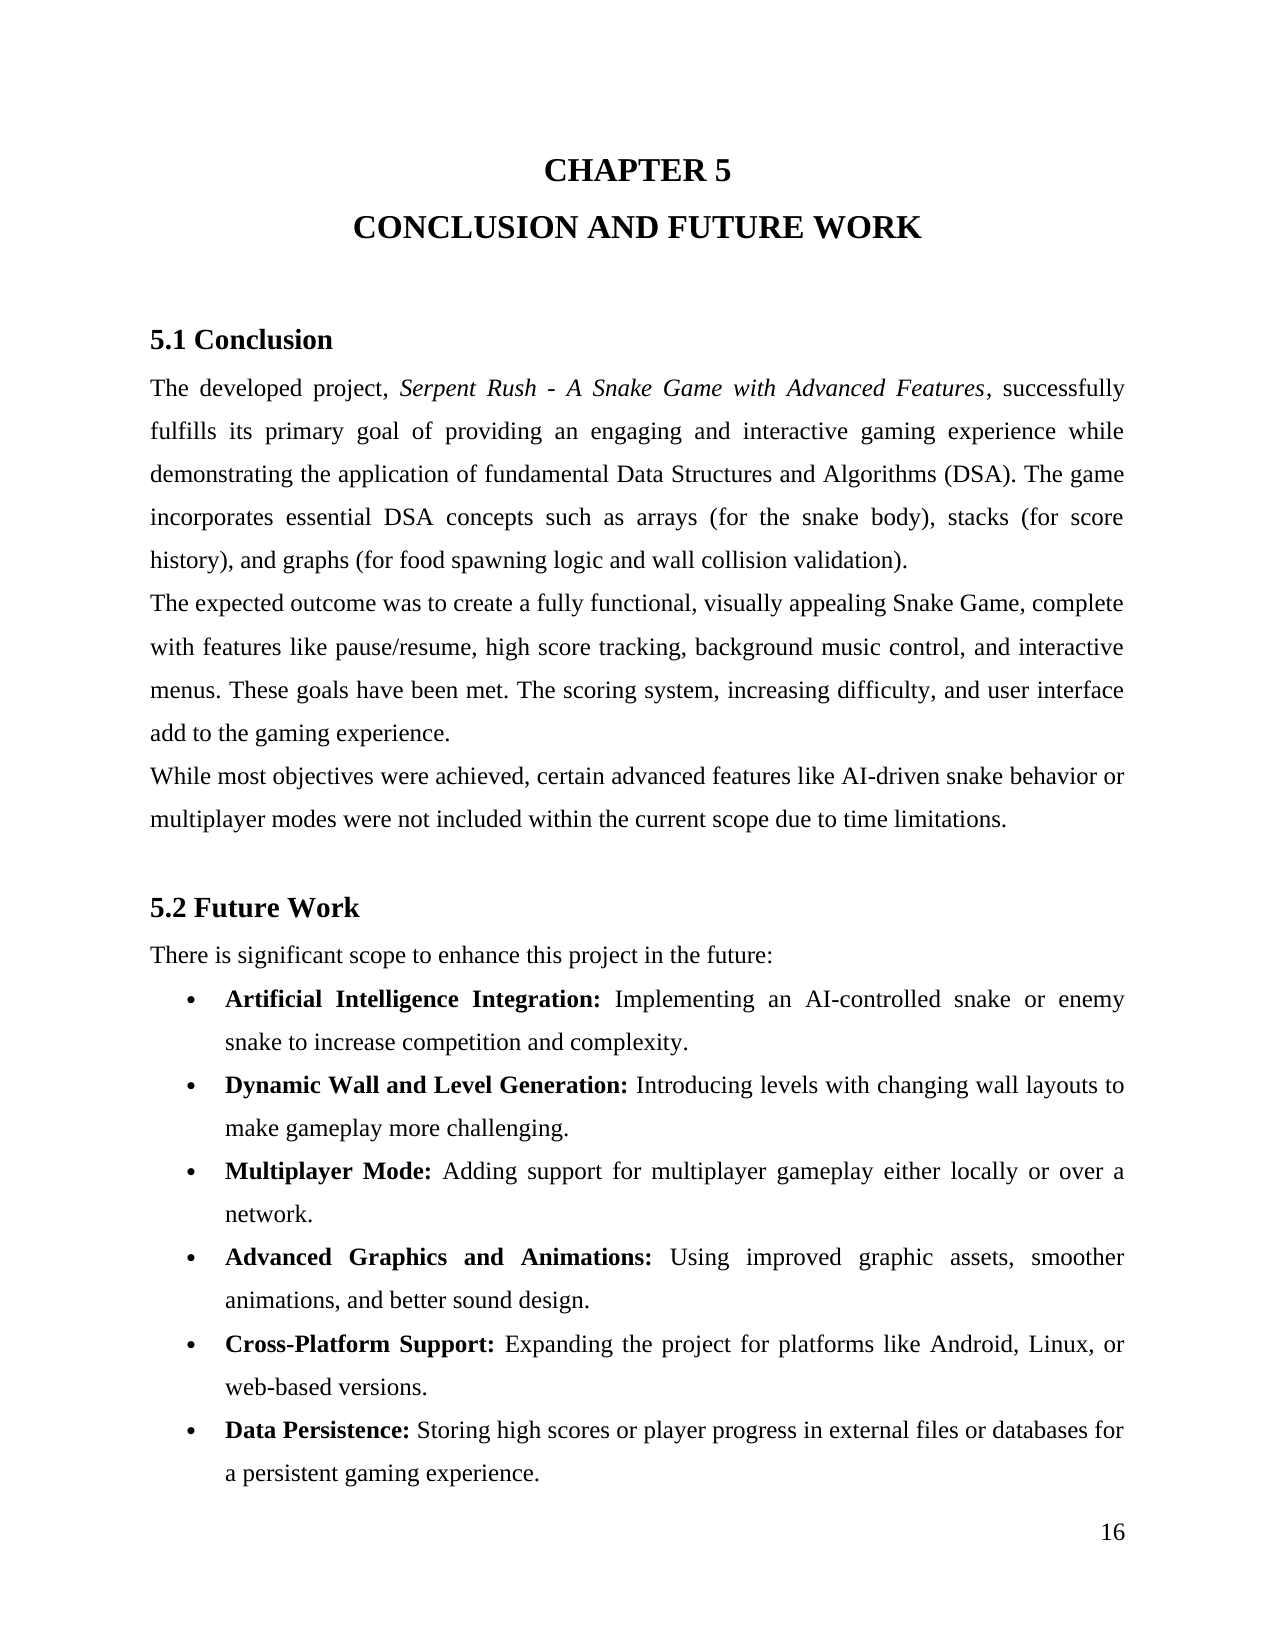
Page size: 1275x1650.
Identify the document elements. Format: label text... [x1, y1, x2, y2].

list Multiplayer Mode: Adding support for multiplayer gameplay either locally or over a network. [187, 1156, 1125, 1228]
list The expected outcome was to create a fully functional, visually appealing Snake Game, complete with features like pause/resume, high score tracking, background music control, and interactive menus. These goals have been met. The scoring system, increasing difficulty, and user interface add to the gaming experience. [150, 588, 1125, 747]
list Advanced Graphics and Animations: Using improved graphic assets, smoother animations, and better sound design. [187, 1242, 1125, 1314]
list 5.2 Future Work [150, 890, 1125, 924]
list There is significant scope to enhance this project in the future: [150, 941, 1125, 969]
list CHAPTER 5 [150, 150, 1125, 188]
list Artificial Intelligence Integration: Implementing an AI-controlled snake or enemy snake to increase competition and complexity. [187, 984, 1125, 1056]
list Dynamic Wall and Level Generation: Introducing levels with changing wall layouts to make gameplay more challenging. [187, 1070, 1125, 1142]
list 5.1 Conclusion [150, 322, 1125, 356]
list Cross-Platform Support: Expanding the project for platforms like Android, Linux, or web-based versions. [187, 1329, 1125, 1401]
list CONCLUSION AND FUTURE WORK [150, 207, 1125, 246]
list The developed project, Serpent Rush - A Snake Game with Advanced Features, successfully fulfills its primary goal of providing an engaging and interactive gaming experience while demonstrating the application of fundamental Data Structures and Algorithms (DSA). The game incorporates essential DSA concepts such as arrays (for the snake body), stacks (for score history), and graphs (for food spawning logic and wall collision validation). [150, 373, 1125, 574]
list Data Persistence: Storing high scores or player progress in external files or databases for a persistent gaming experience. [187, 1415, 1125, 1487]
list While most objectives were achieved, certain advanced features like AI-driven snake behavior or multiplayer modes were not included within the current scope due to time limitations. [150, 761, 1125, 833]
